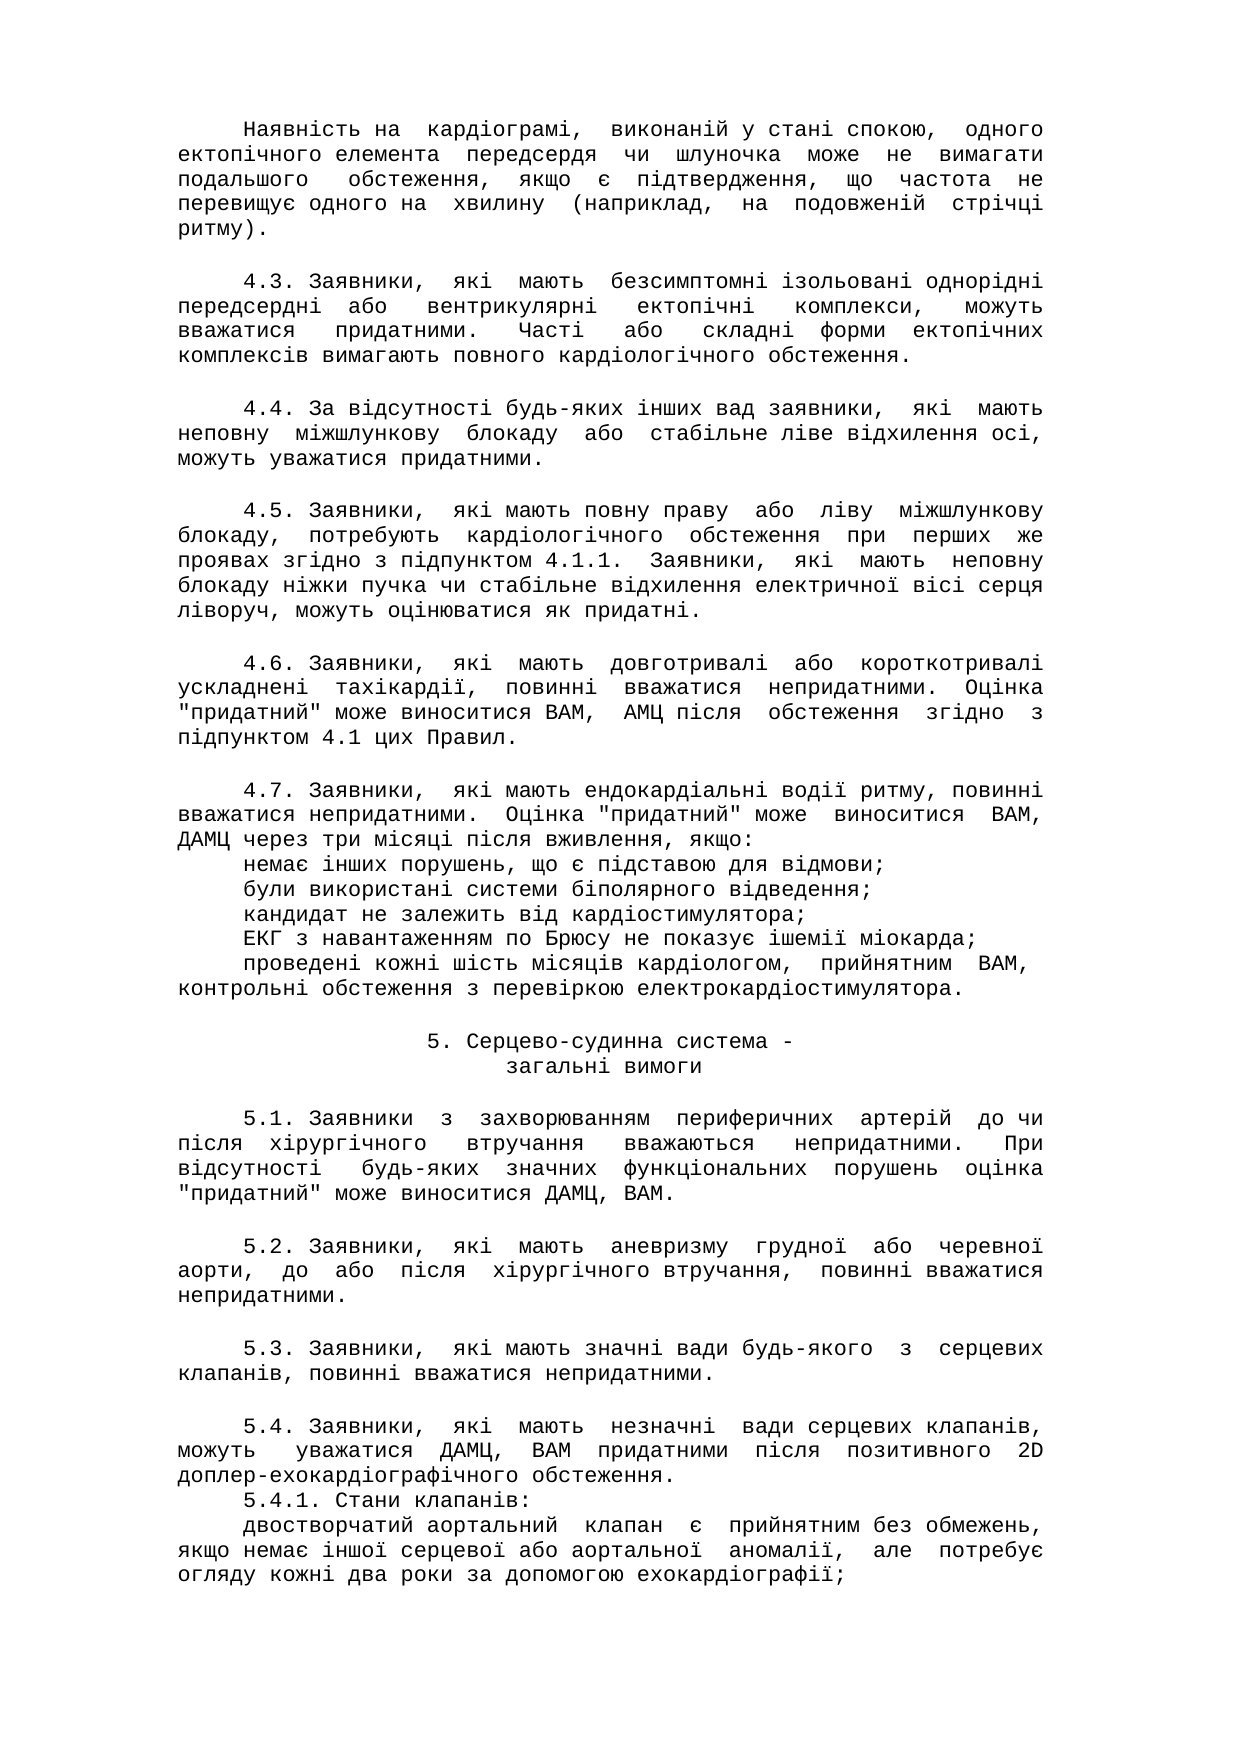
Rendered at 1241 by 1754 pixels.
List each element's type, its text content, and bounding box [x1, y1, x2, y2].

text 4.3. Заявники, які мають безсимптомні ізольовані однорідні передсердні або вентрикулярні ектопічні комплекси, можуть вважатися придатними. Часті або складні форми ектопічних комплексів вимагають повного кардіологічного обстеження. [177, 270, 1152, 397]
text кандидат не залежить від кардіостимулятора; [177, 903, 1152, 928]
text 5.1. Заявники з захворюванням периферичних артерій до чи після хірургічного втручання вважаються непридатними. При відсутності будь-яких значних функціональних порушень оцінка "придатний" може виноситися ДАМЦ, ВАМ. [177, 1108, 1152, 1235]
text 4.7. Заявники, які мають ендокардіальні водії ритму, повинні вважатися непридатними. Оцінка "придатний" може виноситися ВАМ, ДАМЦ через три місяці після вживлення, якщо: [177, 779, 1152, 853]
text ЕКГ з навантаженням по Брюсу не показує ішемії міокарда; [177, 928, 1152, 952]
text немає інших порушень, що є підставою для відмови; [177, 853, 1152, 878]
text 5.4. Заявники, які мають незначні вади серцевих клапанів, можуть уважатися ДАМЦ, ВАМ придатними після позитивного 2D доплер-ехокардіографічного обстеження. [177, 1415, 1152, 1489]
text 5. Серцево-судинна система - загальні вимоги [177, 1030, 1152, 1108]
text 5.4.1. Стани клапанів: [177, 1489, 1152, 1514]
text 4.6. Заявники, які мають довготривалі або короткотривалі ускладнені тахікардії, повинні вважатися непридатними. Оцінка "придатний" може виноситися ВАМ, АМЦ після обстеження згідно з підпунктом 4.1 цих Правил. [177, 652, 1152, 779]
text були використані системи біполярного відведення; [177, 878, 1152, 903]
text Наявність на кардіограмі, виконаній у стані спокою, одного ектопічного елемента передсердя чи шлуночка може не вимагати подальшого обстеження, якщо є підтвердження, що частота не перевищує одного на хвилину (наприклад, на подовженій стрічці ритму). [177, 118, 1152, 270]
text двостворчатий аортальний клапан є прийнятним без обмежень, якщо немає іншої серцевої або аортальної аномалії, але потребує огляду кожні два роки за допомогою ехокардіографії; [177, 1514, 1152, 1588]
text проведені кожні шість місяців кардіологом, прийнятним ВАМ, контрольні обстеження з перевіркою електрокардіостимулятора. [177, 952, 1152, 1030]
text 4.5. Заявники, які мають повну праву або ліву міжшлункову блокаду, потребують кардіологічного обстеження при перших же проявах згідно з підпунктом 4.1.1. Заявники, які мають неповну блокаду ніжки пучка чи стабільне відхилення електричної вісі серця ліворуч, можуть оцінюватися як придатні. [177, 500, 1152, 652]
text 4.4. За відсутності будь-яких інших вад заявники, які мають неповну міжшлункову блокаду або стабільне ліве відхилення осі, можуть уважатися придатними. [177, 397, 1152, 500]
text 5.3. Заявники, які мають значні вади будь-якого з серцевих клапанів, повинні вважатися непридатними. [177, 1337, 1152, 1415]
text 5.2. Заявники, які мають аневризму грудної або черевної аорти, до або після хірургічного втручання, повинні вважатися непридатними. [177, 1235, 1152, 1337]
